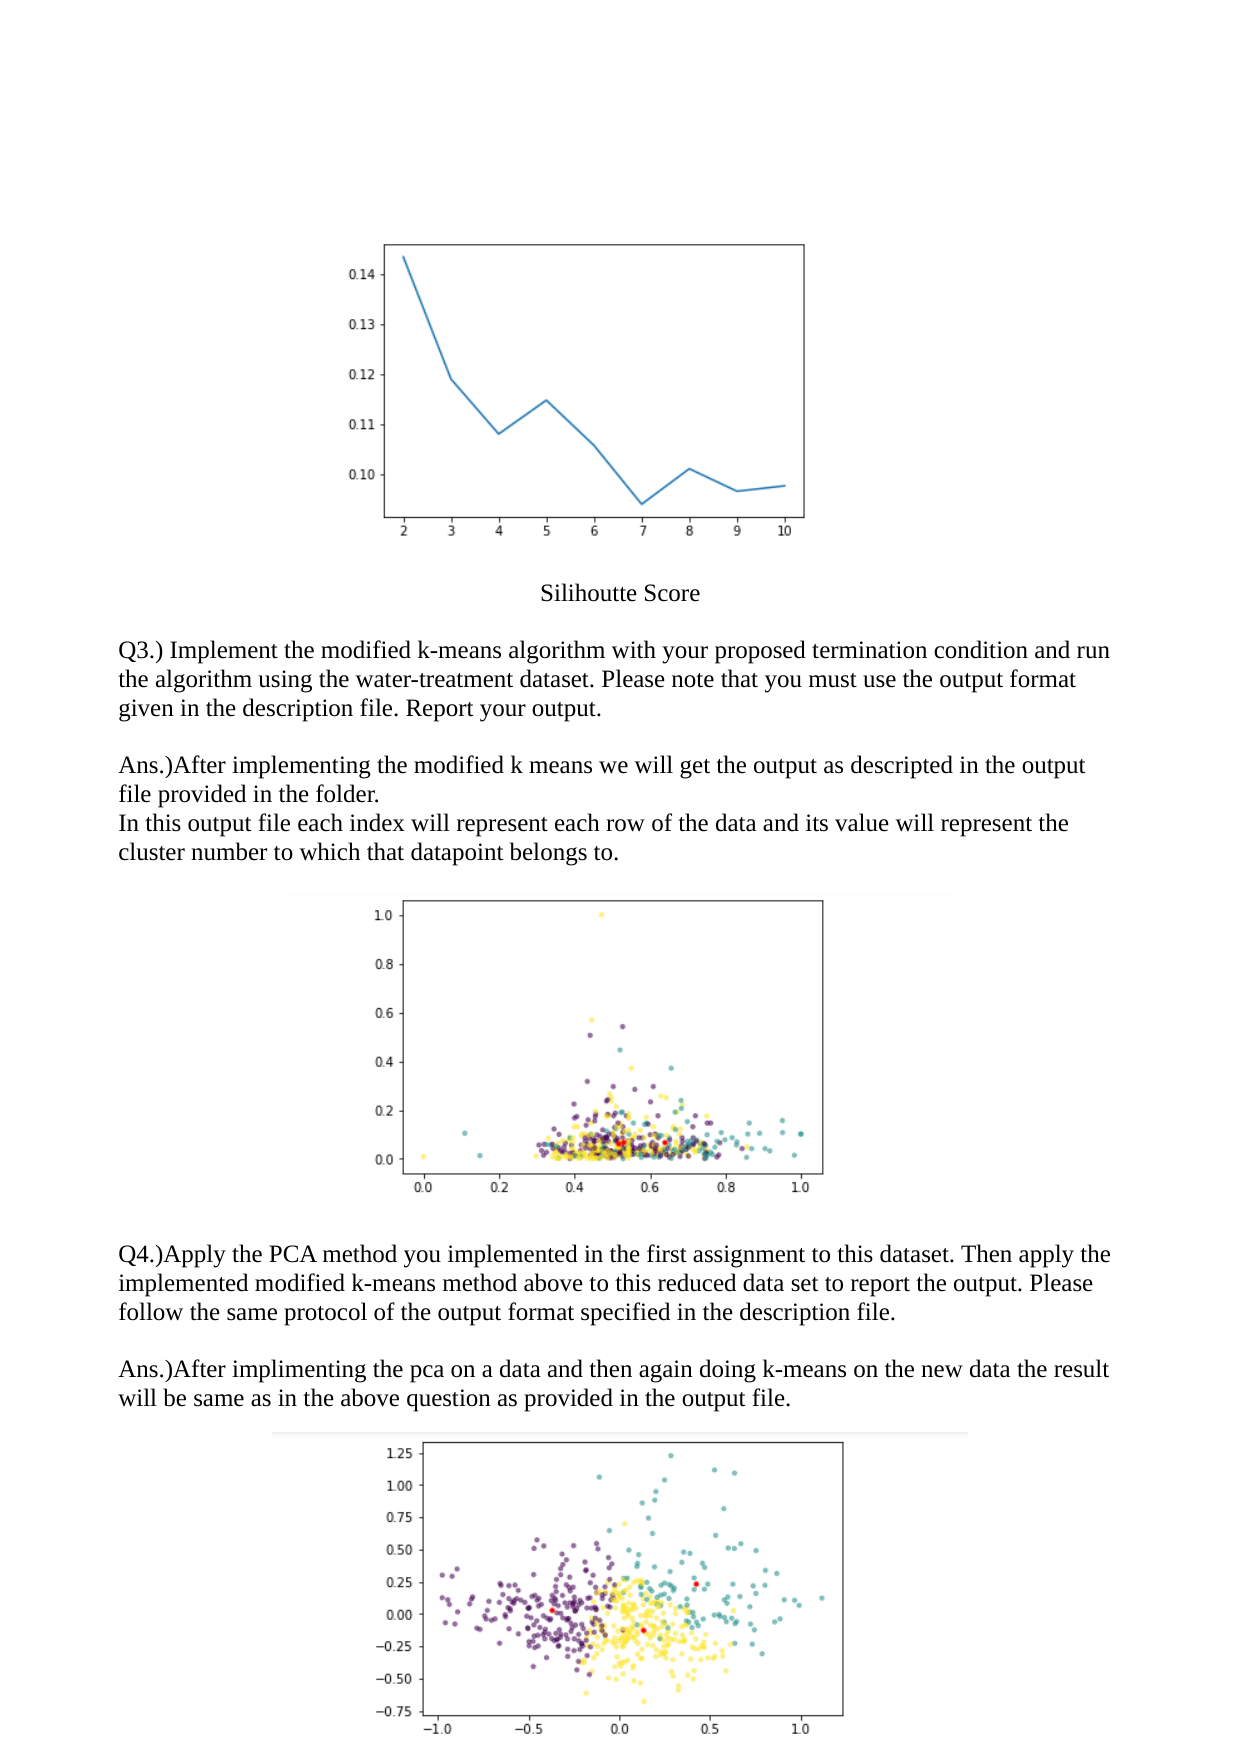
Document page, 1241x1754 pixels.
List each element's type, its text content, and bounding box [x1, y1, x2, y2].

text Ans.)After implimenting the pca on a data and then again doing k-means on the new data the result will be same as in the above question as provided in the output file. [118, 1354, 1122, 1412]
picture [285, 894, 955, 1206]
text Ans.)After implementing the modified k means we will get the output as descripted in the output file provided in the folder. [118, 751, 1122, 808]
text Q4.)Apply the PCA method you implemented in the first assignment to this dataset. Then apply the implemented modified k-means method above to this reduced data set to report the output. Please follow the same protocol of the output format specified in the description file. [118, 1239, 1122, 1326]
text Silihoutte Score [118, 578, 1122, 607]
picture [272, 1432, 969, 1754]
text Q3.) Implement the modified k-means algorithm with your proposed termination condition and run the algorithm using the water-treatment dataset. Please note that you must use the output format given in the description file. Report your output. [118, 636, 1122, 722]
text In this output file each index will represent each row of the data and its value will represent the cluster number to which that datapoint belongs to. [118, 808, 1122, 866]
picture [237, 233, 1004, 557]
